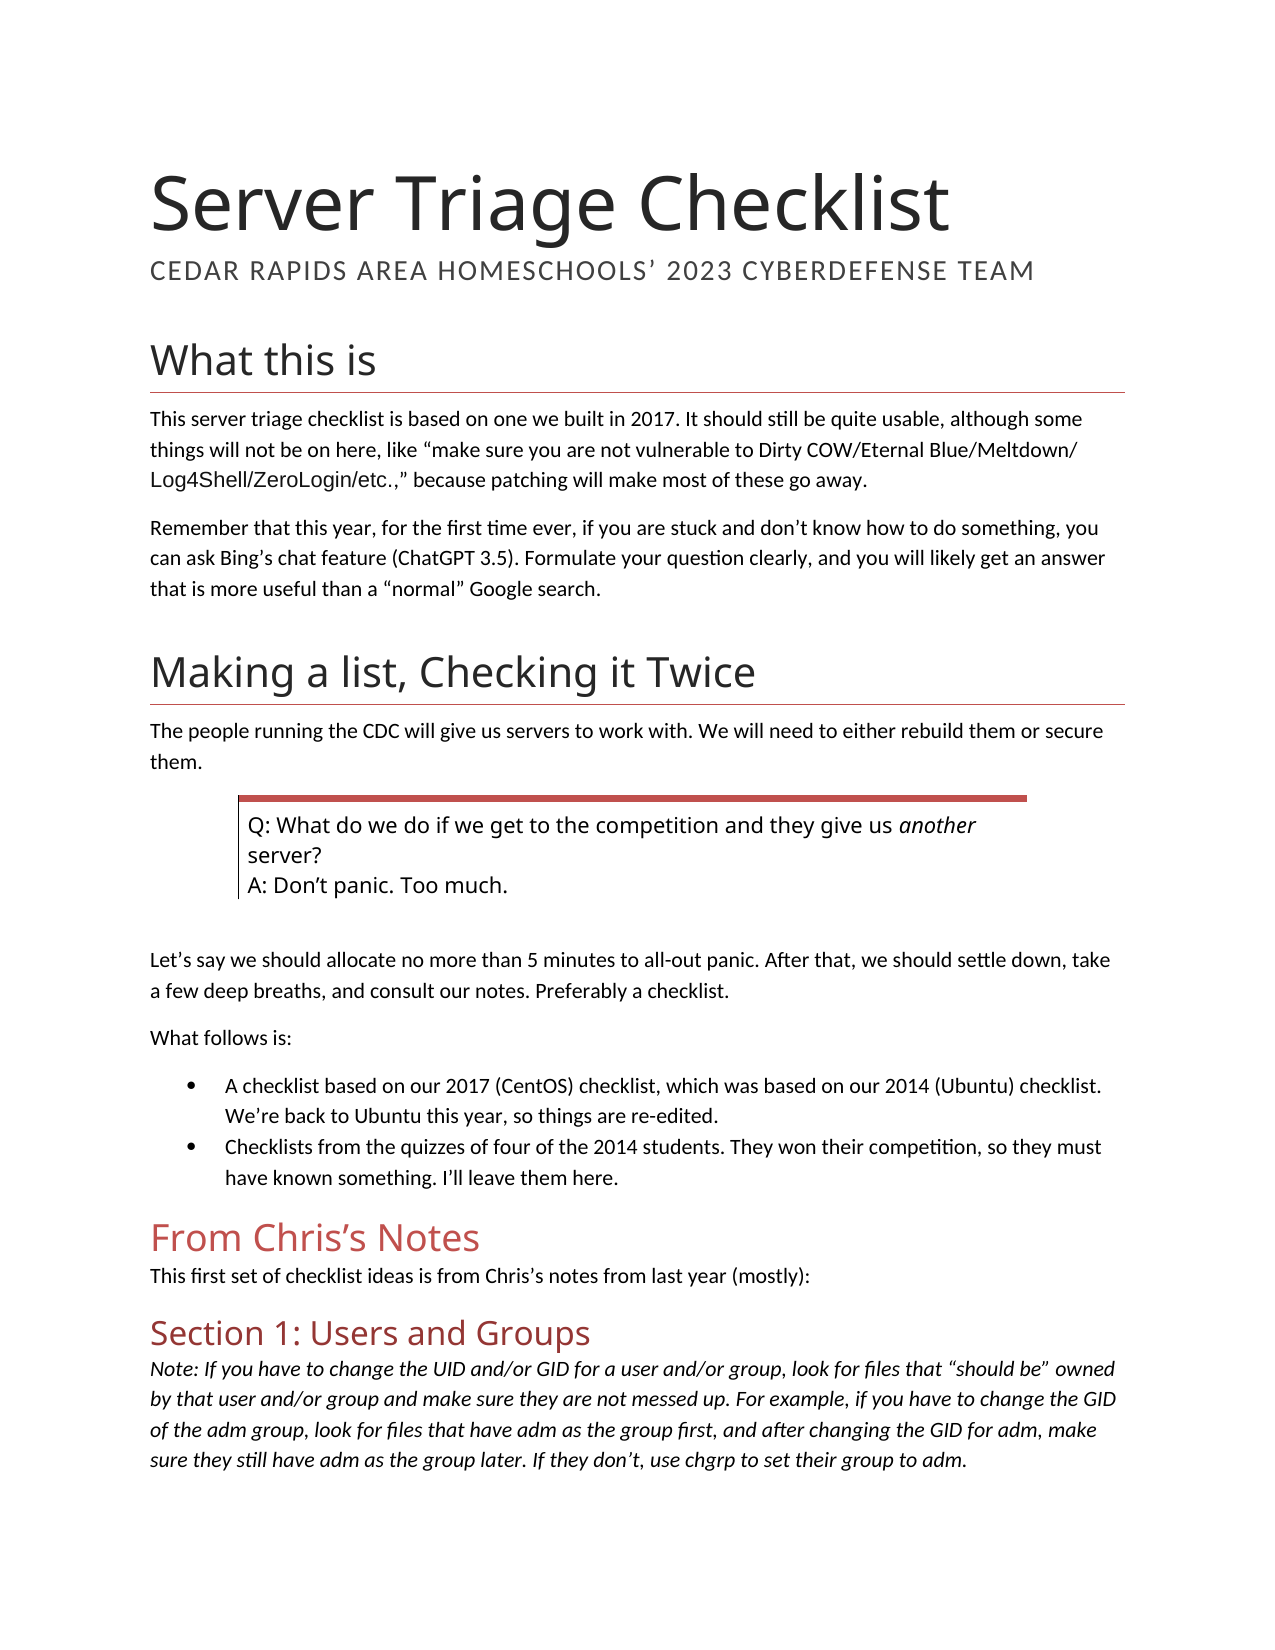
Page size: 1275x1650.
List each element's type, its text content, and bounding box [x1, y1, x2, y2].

text This first set of checklist ideas is from Chris’s notes from last year (mostly): [150, 1262, 1125, 1289]
title Server Triage Checklist [150, 150, 1125, 252]
text The people running the CDC will give us servers to work with. We will need to either rebuild them or secure them. [150, 717, 1125, 775]
subtitle What this is [150, 331, 1125, 392]
subtitle From Chris’s Notes [150, 1211, 1125, 1262]
list A checklist based on our 2017 (CentOS) checklist, which was based on our 2014 (Ubuntu) checklist. We’re back to Ubuntu this year, so things are re-edited. [187, 1072, 1125, 1129]
subtitle Making a list, Checking it Twice [150, 643, 1125, 704]
text This server triage checklist is based on one we built in 2017. It should still be quite usable, although some things will not be on here, like “make sure you are not vulnerable to Dirty COW/Eternal Blue/Meltdown/ Log4Shell/ZeroLogin/etc.,” because patching will make most of these go away. [150, 405, 1125, 493]
text Remember that this year, for the first time ever, if you are stuck and don’t know how to do something, you can ask Bing’s chat feature (ChatGPT 3.5). Formulate your question clearly, and you will likely get an answer that is more useful than a “normal” Google search. [150, 514, 1125, 602]
subtitle Section 1: Users and Groups [150, 1309, 1125, 1355]
text Let’s say we should allocate no more than 5 minutes to all-out panic. After that, we should settle down, take a few deep breaths, and consult our notes. Preferably a checklist. [150, 947, 1125, 1004]
text Q: What do we do if we get to the competition and they give us another server? [239, 802, 1027, 855]
list Checklists from the quizzes of four of the 2014 students. They won their competition, so they must have known something. I’ll leave them here. [187, 1133, 1125, 1190]
text A: Don’t panic. Too much. [239, 855, 1027, 899]
subtitle Cedar Rapids Area Homeschools’ 2023 Cyberdefense Team [150, 252, 1125, 288]
text What follows is: [150, 1024, 1125, 1051]
text Note: If you have to change the UID and/or GID for a user and/or group, look for files that “should be” owned by that user and/or group and make sure they are not messed up. For example, if you have to change the GID of the adm group, look for files that have adm as the group first, and after changing the GID for adm, make sure they still have adm as the group later. If they don’t, use chgrp to set their group to adm. [150, 1355, 1125, 1473]
